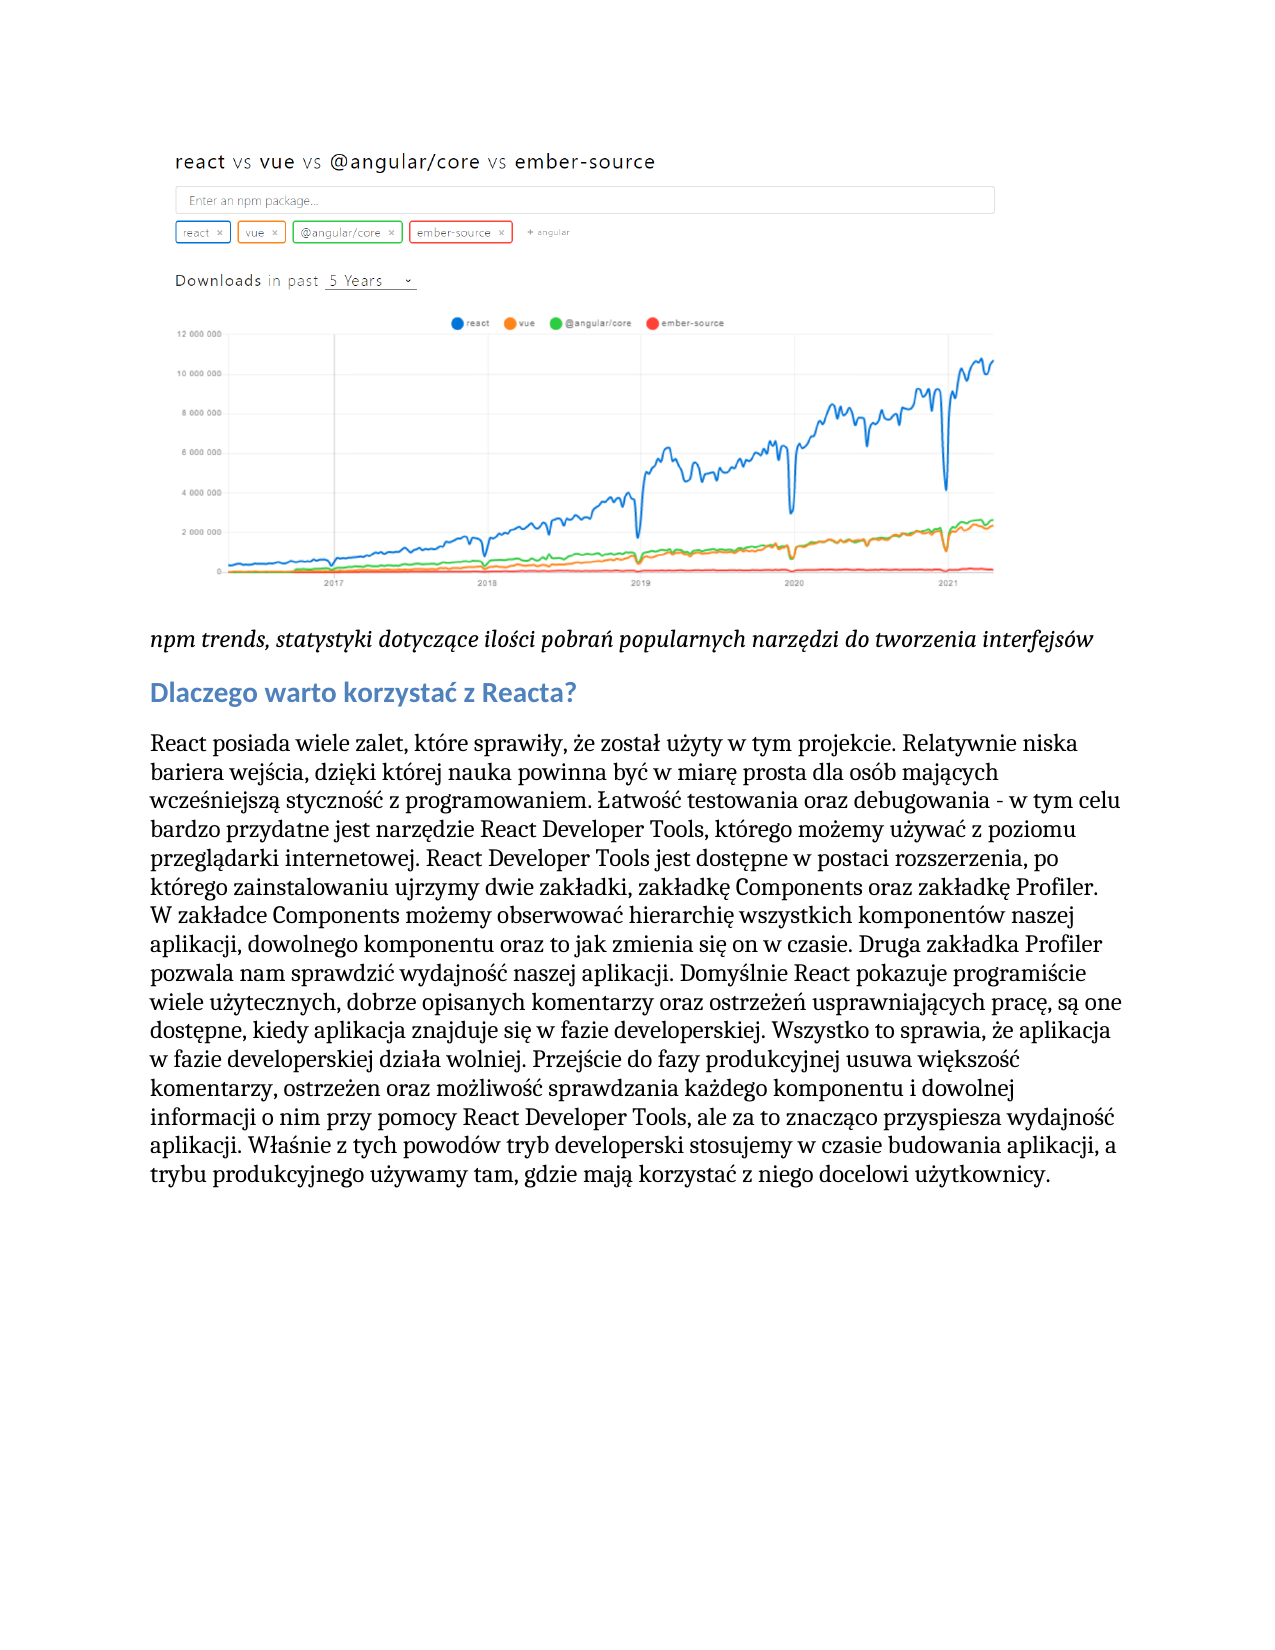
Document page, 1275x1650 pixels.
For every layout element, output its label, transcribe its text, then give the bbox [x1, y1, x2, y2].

text npm trends, statystyki dotyczące ilości pobrań popularnych narzędzi do tworzenia interfejsów [150, 625, 1125, 654]
subtitle Dlaczego warto korzystać z Reacta? [150, 674, 1125, 710]
picture [168, 150, 996, 604]
text React posiada wiele zalet, które sprawiły, że został użyty w tym projekcie. Relatywnie niska bariera wejścia, dzięki której nauka powinna być w miarę prosta dla osób mających wcześniejszą styczność z programowaniem. Łatwość testowania oraz debugowania - w tym celu bardzo przydatne jest narzędzie React Developer Tools, którego możemy używać z poziomu przeglądarki internetowej. React Developer Tools jest dostępne w postaci rozszerzenia, po którego zainstalowaniu ujrzymy dwie zakładki, zakładkę Components oraz zakładkę Profiler. W zakładce Components możemy obserwować hierarchię wszystkich komponentów naszej aplikacji, dowolnego komponentu oraz to jak zmienia się on w czasie. Druga zakładka Profiler pozwala nam sprawdzić wydajność naszej aplikacji. Domyślnie React pokazuje programiście wiele użytecznych, dobrze opisanych komentarzy oraz ostrzeżeń usprawniających pracę, są one dostępne, kiedy aplikacja znajduje się w fazie developerskiej. Wszystko to sprawia, że aplikacja w fazie developerskiej działa wolniej. Przejście do fazy produkcyjnej usuwa większość komentarzy, ostrzeżen oraz możliwość sprawdzania każdego komponentu i dowolnej informacji o nim przy pomocy React Developer Tools, ale za to znacząco przyspiesza wydajność aplikacji. Właśnie z tych powodów tryb developerski stosujemy w czasie budowania aplikacji, a trybu produkcyjnego używamy tam, gdzie mają korzystać z niego docelowi użytkownicy. [150, 729, 1125, 1189]
